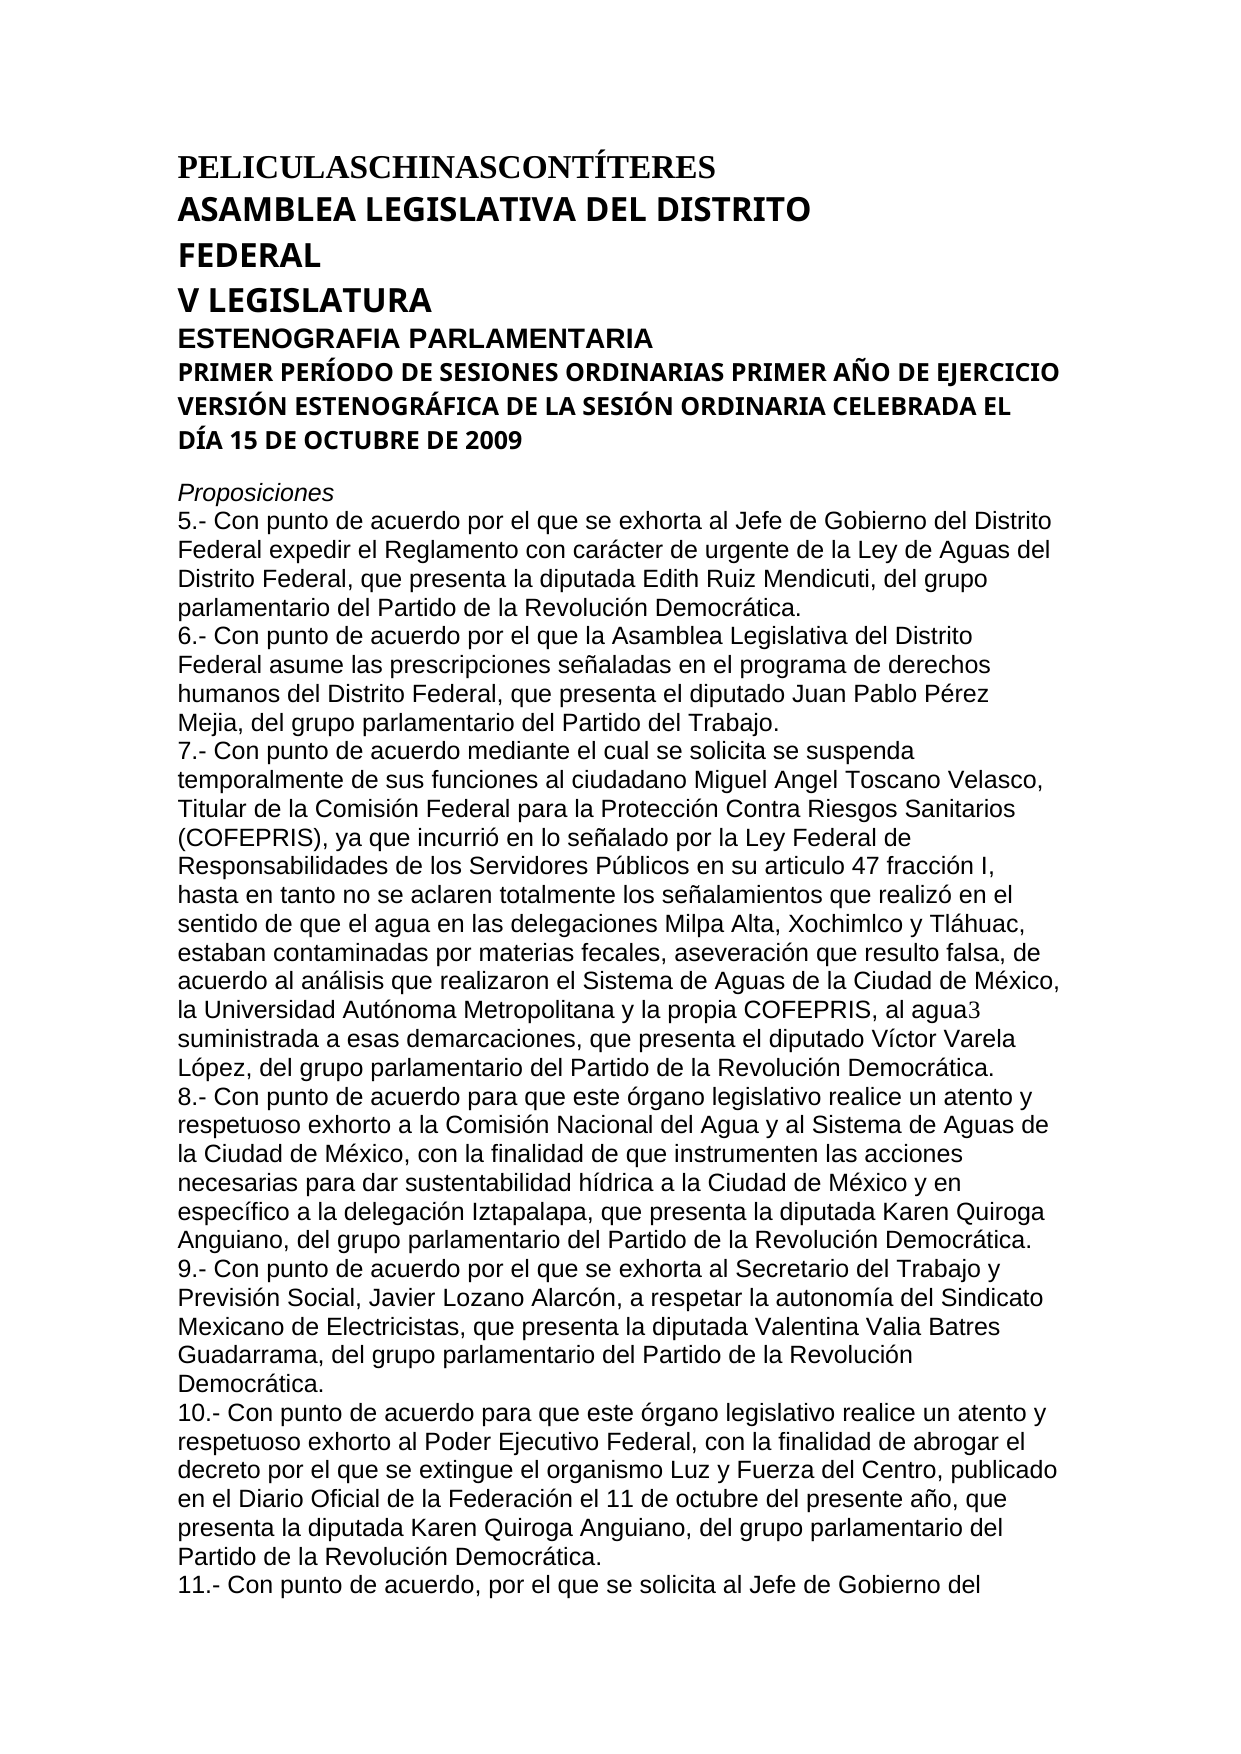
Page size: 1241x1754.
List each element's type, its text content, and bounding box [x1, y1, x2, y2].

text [177, 1570, 1063, 1599]
text 6.- Con punto de acuerdo por el que la Asamblea Legislativa del Distrito Federal asume las prescripciones señaladas en el programa de derechos humanos del Distrito Federal, que presenta el diputado Juan Pablo Pérez Mejia, del grupo parlamentario del Partido del Trabajo. [177, 621, 1063, 736]
text FEDERAL [177, 231, 1063, 277]
text PELICULASCHINASCONTÍTERES [177, 148, 1063, 186]
text 5.- Con punto de acuerdo por el que se exhorta al Jefe de Gobierno del Distrito Federal expedir el Reglamento con carácter de urgente de la Ley de Aguas del Distrito Federal, que presenta la diputada Edith Ruiz Mendicuti, del grupo parlamentario del Partido de la Revolución Democrática. [177, 506, 1063, 621]
text Proposiciones [177, 478, 1063, 506]
text PRIMER PERÍODO DE SESIONES ORDINARIAS PRIMER AÑO DE EJERCICIO [177, 354, 1063, 389]
text 10.- Con punto de acuerdo para que este órgano legislativo realice un atento y respetuoso exhorto al Poder Ejecutivo Federal, con la finalidad de abrogar el decreto por el que se extingue el organismo Luz y Fuerza del Centro, publicado en el Diario Oficial de la Federación el 11 de octubre del presente año, que presenta la diputada Karen Quiroga Anguiano, del grupo parlamentario del Partido de la Revolución Democrática. [177, 1398, 1063, 1570]
text VERSIÓN ESTENOGRÁFICA DE LA SESIÓN ORDINARIA CELEBRADA EL DÍA 15 DE OCTUBRE DE 2009 [177, 389, 1063, 457]
text suministrada a esas demarcaciones, que presenta el diputado Víctor Varela López, del grupo parlamentario del Partido de la Revolución Democrática. [177, 1024, 1063, 1081]
text 9.- Con punto de acuerdo por el que se exhorta al Secretario del Trabajo y Previsión Social, Javier Lozano Alarcón, a respetar la autonomía del Sindicato Mexicano de Electricistas, que presenta la diputada Valentina Valia Batres Guadarrama, del grupo parlamentario del Partido de la Revolución Democrática. [177, 1254, 1063, 1398]
text 7.- Con punto de acuerdo mediante el cual se solicita se suspenda temporalmente de sus funciones al ciudadano Miguel Angel Toscano Velasco, Titular de la Comisión Federal para la Protección Contra Riesgos Sanitarios (COFEPRIS), ya que incurrió en lo señalado por la Ley Federal de Responsabilidades de los Servidores Públicos en su articulo 47 fracción I, hasta en tanto no se aclaren totalmente los señalamientos que realizó en el sentido de que el agua en las delegaciones Milpa Alta, Xochimlco y Tláhuac, estaban contaminadas por materias fecales, aseveración que resulto falsa, de acuerdo al análisis que realizaron el Sistema de Aguas de la Ciudad de México, la Universidad Autónoma Metropolitana y la propia COFEPRIS, al agua3 [177, 736, 1063, 1024]
text ASAMBLEA LEGISLATIVA DEL DISTRITO [177, 186, 1063, 231]
text V LEGISLATURA [177, 277, 1063, 322]
text 8.- Con punto de acuerdo para que este órgano legislativo realice un atento y respetuoso exhorto a la Comisión Nacional del Agua y al Sistema de Aguas de la Ciudad de México, con la finalidad de que instrumenten las acciones necesarias para dar sustentabilidad hídrica a la Ciudad de México y en específico a la delegación Iztapalapa, que presenta la diputada Karen Quiroga Anguiano, del grupo parlamentario del Partido de la Revolución Democrática. [177, 1081, 1063, 1254]
text ESTENOGRAFIA PARLAMENTARIA [177, 322, 1063, 354]
